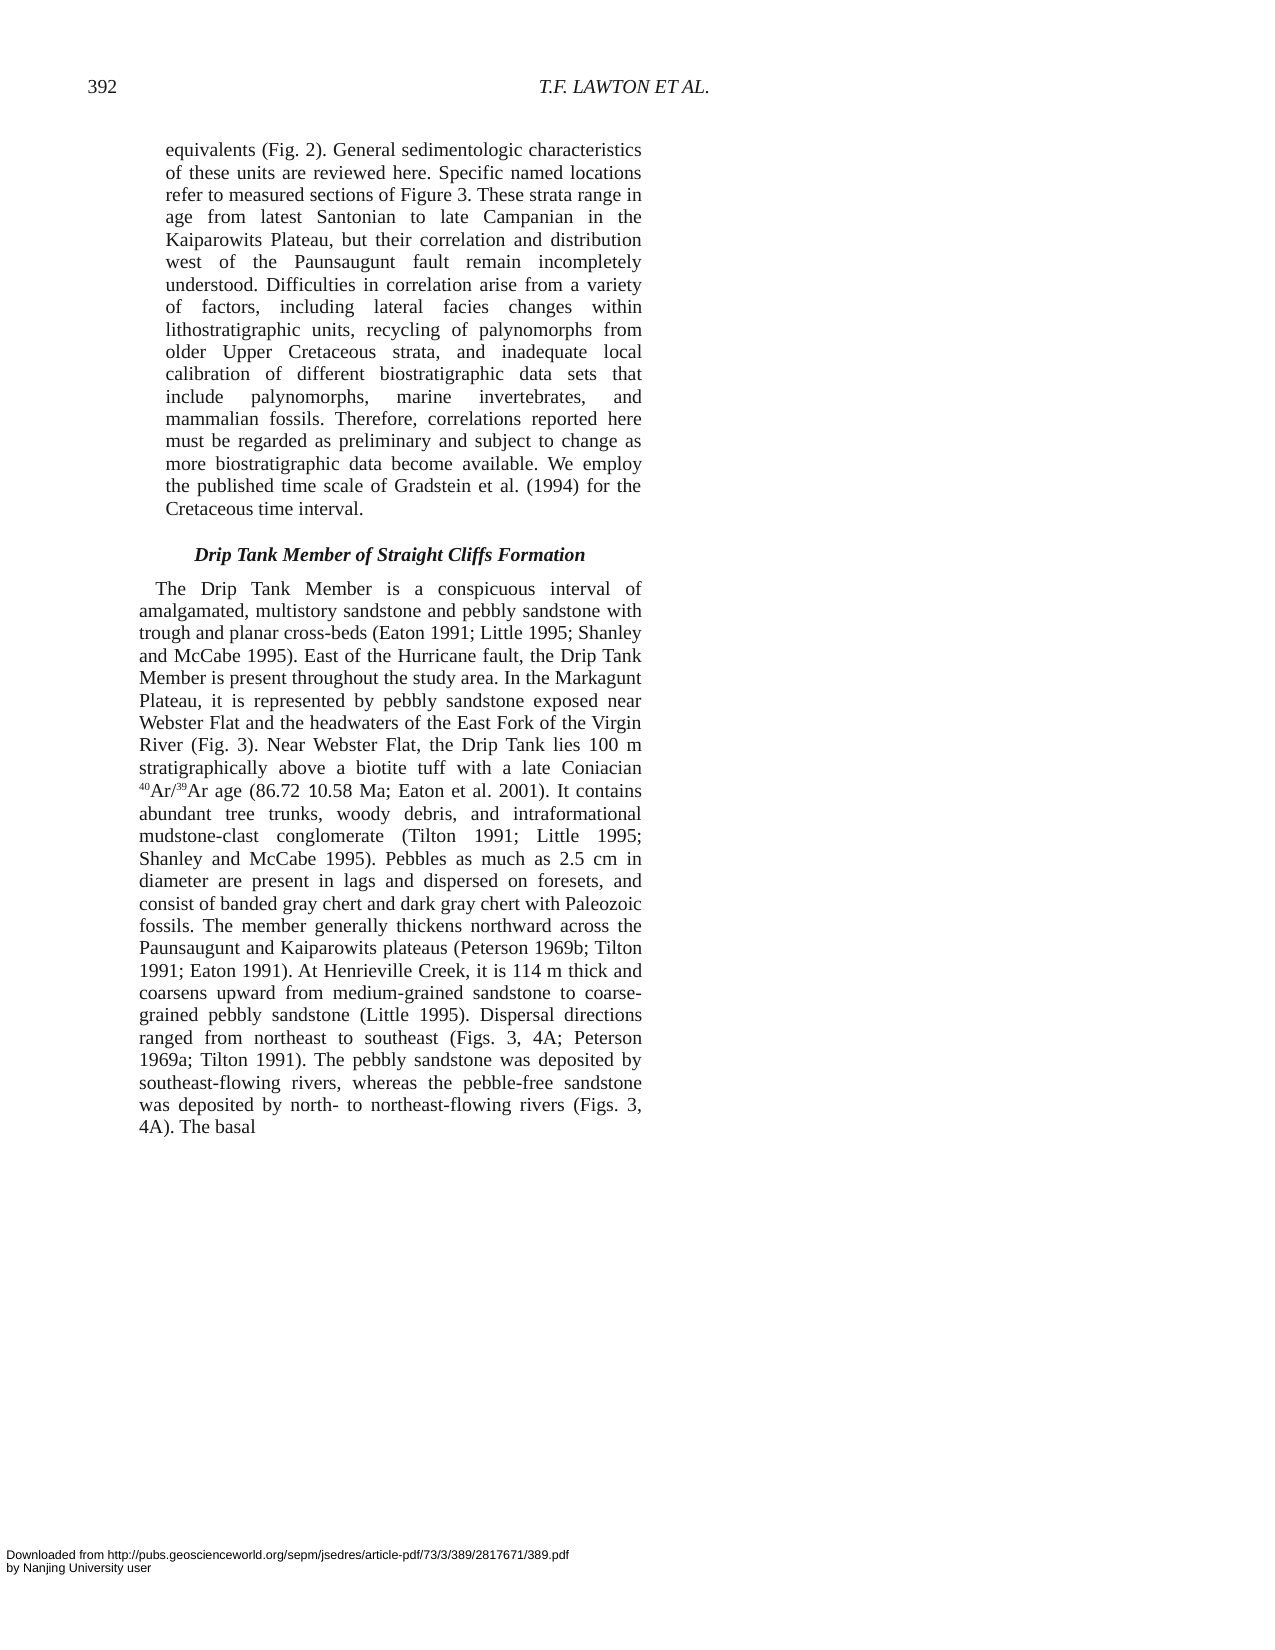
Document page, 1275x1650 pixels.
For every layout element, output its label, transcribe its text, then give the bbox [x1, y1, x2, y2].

text Fluvial strata discussed in this paper include the Drip Tank Member of the Straight Cliffs Formation, the Wahweap Formation, the Kaiparowits Formation, and their equivalents (Fig. 2). General sedimentologic characteristics of these units are reviewed here. Specific named locations refer to measured sections of Figure 3. These strata range in age from latest Santonian to late Campanian in the Kaiparowits Plateau, but their correlation and distribution west of the Paunsaugunt fault remain incompletely understood. Difficulties in correlation arise from a variety of factors, including lateral facies changes within lithostratigraphic units, recycling of palynomorphs from older Upper Cretaceous strata, and inadequate local calibration of different biostratigraphic data sets that include palynomorphs, marine invertebrates, and mammalian fossils. Therefore, correlations reported here must be regarded as preliminary and subject to change as more biostratigraphic data become available. We employ the published time scale of Gradstein et al. (1994) for the Cretaceous time interval. [165, 139, 643, 519]
subtitle Drip Tank Member of Straight Cliffs Formation [140, 543, 641, 566]
text The Drip Tank Member is a conspicuous interval of amalgamated, multistory sandstone and pebbly sandstone with trough and planar cross-beds (Eaton 1991; Little 1995; Shanley and McCabe 1995). East of the Hurricane fault, the Drip Tank Member is present throughout the study area. In the Markagunt Plateau, it is represented by pebbly sandstone exposed near Webster Flat and the headwaters of the East Fork of the Virgin River (Fig. 3). Near Webster Flat, the Drip Tank lies 100 m stratigraphically above a biotite tuff with a late Coniacian 40Ar/39Ar age (86.72 10.58 Ma; Eaton et al. 2001). It contains abundant tree trunks, woody debris, and intraformational mudstone-clast conglomerate (Tilton 1991; Little 1995; Shanley and McCabe 1995). Pebbles as much as 2.5 cm in diameter are present in lags and dispersed on foresets, and consist of banded gray chert and dark gray chert with Paleozoic fossils. The member generally thickens northward across the Paunsaugunt and Kaiparowits plateaus (Peterson 1969b; Tilton 1991; Eaton 1991). At Henrieville Creek, it is 114 m thick and coarsens upward from medium-grained sandstone to coarse-grained pebbly sandstone (Little 1995). Dispersal directions ranged from northeast to southeast (Figs. 3, 4A; Peterson 1969a; Tilton 1991). The pebbly sandstone was deposited by southeast-flowing rivers, whereas the pebble-free sandstone was deposited by north- to northeast-flowing rivers (Figs. 3, 4A). The basal [139, 577, 643, 1138]
